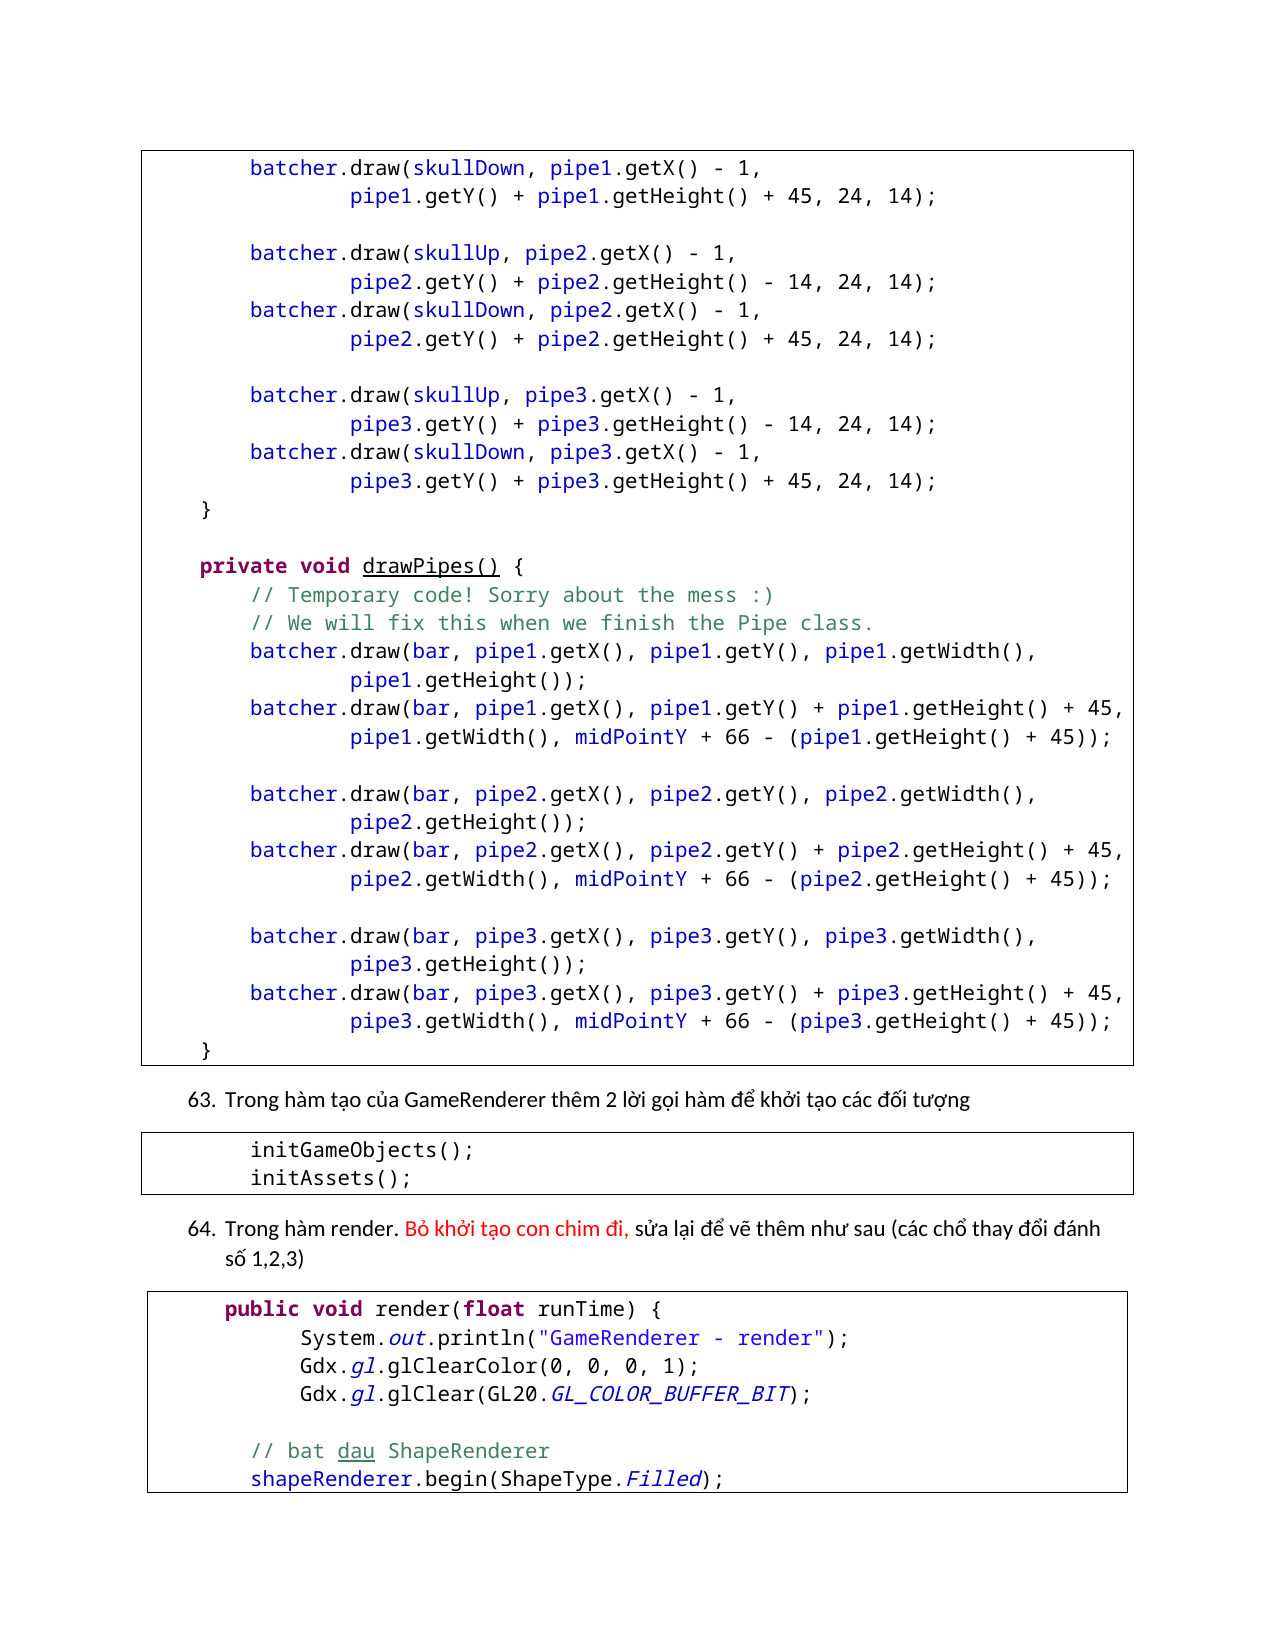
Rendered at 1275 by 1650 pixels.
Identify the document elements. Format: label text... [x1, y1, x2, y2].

text // bat dau ShapeRenderer [150, 1436, 1125, 1464]
text batcher.draw(bar, pipe2.getX(), pipe2.getY(), pipe2.getWidth(), [150, 779, 1125, 807]
text batcher.draw(bar, pipe1.getX(), pipe1.getY() + pipe1.getHeight() + 45, [150, 693, 1125, 722]
text private void drawPipes() { [150, 551, 1125, 580]
list Trong hàm render. Bỏ khởi tạo con chim đi, sửa lại để vẽ thêm như sau (các chổ thay đổi đánh số 1,2,3) [187, 1214, 1125, 1272]
text batcher.draw(bar, pipe1.getX(), pipe1.getY(), pipe1.getWidth(), [150, 637, 1125, 665]
text batcher.draw(skullDown, pipe2.getX() - 1, [150, 295, 1125, 324]
text pipe3.getWidth(), midPointY + 66 - (pipe3.getHeight() + 45)); [150, 1006, 1125, 1032]
text pipe2.getY() + pipe2.getHeight() - 14, 24, 14); [150, 267, 1125, 295]
text batcher.draw(skullDown, pipe3.getX() - 1, [150, 437, 1125, 466]
text initGameObjects(); [142, 1133, 1133, 1160]
text } [150, 494, 1125, 523]
text batcher.draw(skullUp, pipe3.getX() - 1, [150, 381, 1125, 409]
text // Temporary code! Sorry about the mess :) [150, 580, 1125, 608]
text } [142, 1032, 1133, 1065]
list Trong hàm tạo của GameRenderer thêm 2 lời gọi hàm để khởi tạo các đối tượng [187, 1085, 1125, 1113]
text batcher.draw(skullUp, pipe2.getX() - 1, [150, 238, 1125, 267]
text pipe2.getY() + pipe2.getHeight() + 45, 24, 14); [150, 324, 1125, 352]
text initAssets(); [142, 1160, 1133, 1194]
text Gdx.gl.glClear(GL20.GL_COLOR_BUFFER_BIT); [150, 1379, 1125, 1408]
text // We will fix this when we finish the Pipe class. [150, 608, 1125, 637]
text System.out.println("GameRenderer - render"); [150, 1323, 1125, 1351]
text batcher.draw(bar, pipe2.getX(), pipe2.getY() + pipe2.getHeight() + 45, [150, 836, 1125, 864]
text pipe2.getHeight()); [150, 807, 1125, 836]
text pipe3.getY() + pipe3.getHeight() + 45, 24, 14); [150, 466, 1125, 494]
text shapeRenderer.begin(ShapeType.Filled); [150, 1464, 1125, 1492]
text pipe3.getHeight()); [150, 949, 1125, 978]
text pipe1.getHeight()); [150, 665, 1125, 693]
text public void render(float runTime) { [148, 1292, 1127, 1323]
text pipe1.getWidth(), midPointY + 66 - (pipe1.getHeight() + 45)); [150, 722, 1125, 750]
text batcher.draw(bar, pipe3.getX(), pipe3.getY() + pipe3.getHeight() + 45, [150, 978, 1125, 1006]
text batcher.draw(bar, pipe3.getX(), pipe3.getY(), pipe3.getWidth(), [150, 921, 1125, 949]
text pipe3.getY() + pipe3.getHeight() - 14, 24, 14); [150, 409, 1125, 437]
text Gdx.gl.glClearColor(0, 0, 0, 1); [150, 1351, 1125, 1379]
text batcher.draw(skullDown, pipe1.getX() - 1, [142, 151, 1133, 182]
text pipe2.getWidth(), midPointY + 66 - (pipe2.getHeight() + 45)); [150, 864, 1125, 892]
text pipe1.getY() + pipe1.getHeight() + 45, 24, 14); [150, 182, 1125, 210]
